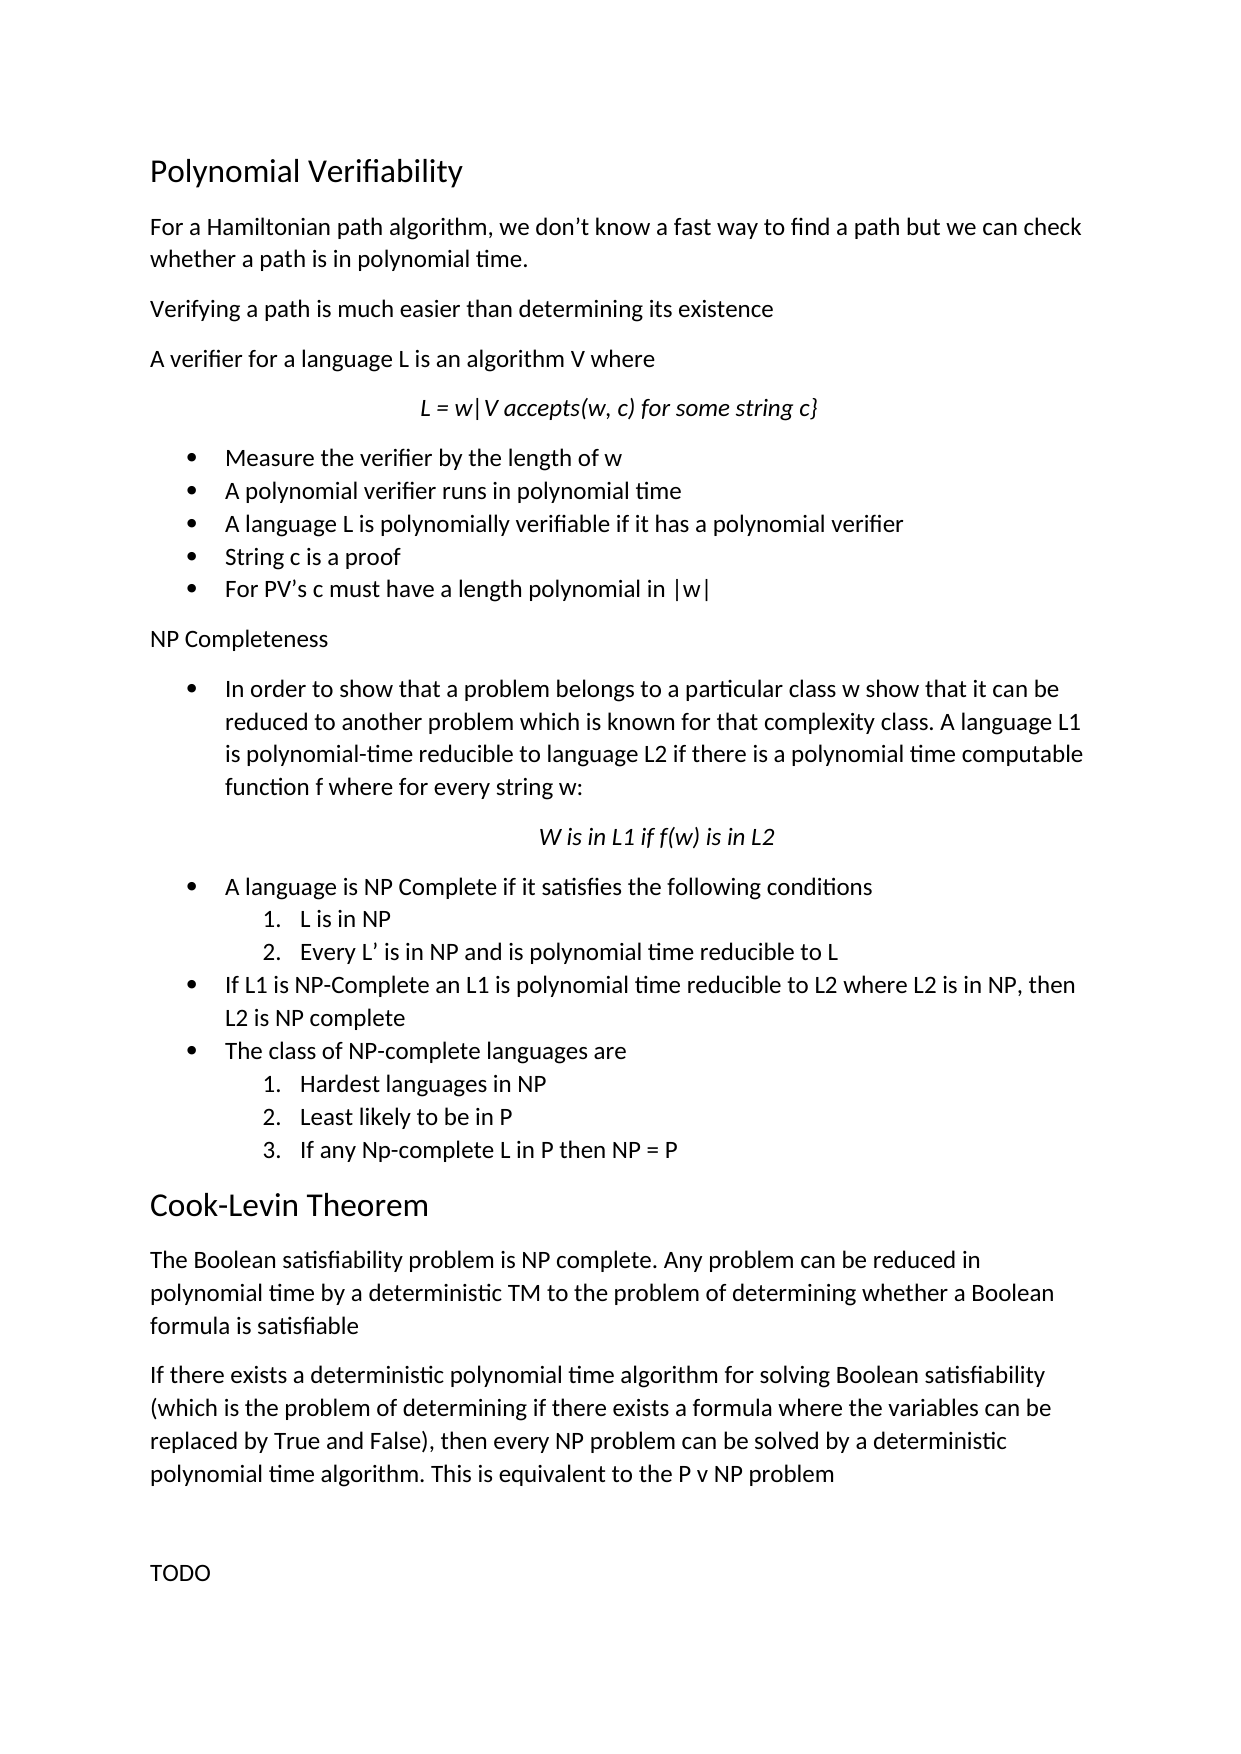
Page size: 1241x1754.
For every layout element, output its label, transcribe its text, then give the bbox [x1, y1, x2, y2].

text The Boolean satisfiability problem is NP complete. Any problem can be reduced in polynomial time by a deterministic TM to the problem of determining whether a Boolean formula is satisfiable [150, 1244, 1090, 1341]
list For PV’s c must have a length polynomial in |w| [187, 573, 1090, 604]
list L is in NP [262, 903, 1090, 934]
list Every L’ is in NP and is polynomial time reducible to L [262, 936, 1090, 967]
list A polynomial verifier runs in polynomial time [187, 475, 1090, 505]
list A language is NP Complete if it satisfies the following conditions [187, 871, 1090, 901]
text TODO [150, 1557, 1090, 1588]
list If any Np-complete L in P then NP = P [262, 1134, 1090, 1164]
list Measure the verifier by the length of w [187, 442, 1090, 472]
list String c is a proof [187, 541, 1090, 571]
text If there exists a deterministic polynomial time algorithm for solving Boolean satisfiability (which is the problem of determining if there exists a formula where the variables can be replaced by True and False), then every NP problem can be solved by a deterministic polynomial time algorithm. This is equivalent to the P v NP problem [150, 1359, 1090, 1489]
text Cook-Levin Theorem [150, 1183, 1090, 1224]
text Polynomial Verifiability [150, 150, 1090, 191]
list The class of NP-complete languages are [187, 1035, 1090, 1066]
list In order to show that a problem belongs to a particular class w show that it can be reduced to another problem which is known for that complexity class. A language L1 is polynomial-time reducible to language L2 if there is a polynomial time computable function f where for every string w: [187, 673, 1090, 802]
text NP Completeness [150, 623, 1090, 654]
list Hardest languages in NP [262, 1068, 1090, 1099]
list If L1 is NP-Complete an L1 is polynomial time reducible to L2 where L2 is in NP, then L2 is NP complete [187, 969, 1090, 1033]
text For a Hamiltonian path algorithm, we don’t know a fast way to find a path but we can check whether a path is in polynomial time. [150, 211, 1090, 274]
text Verifying a path is much easier than determining its existence [150, 293, 1090, 324]
text L = w|V accepts(w, c) for some string c} [150, 392, 1090, 423]
list A language L is polynomially verifiable if it has a polynomial verifier [187, 508, 1090, 538]
list Least likely to be in P [262, 1101, 1090, 1132]
text A verifier for a language L is an algorithm V where [150, 343, 1090, 373]
text W is in L1 if f(w) is in L2 [225, 821, 1090, 852]
